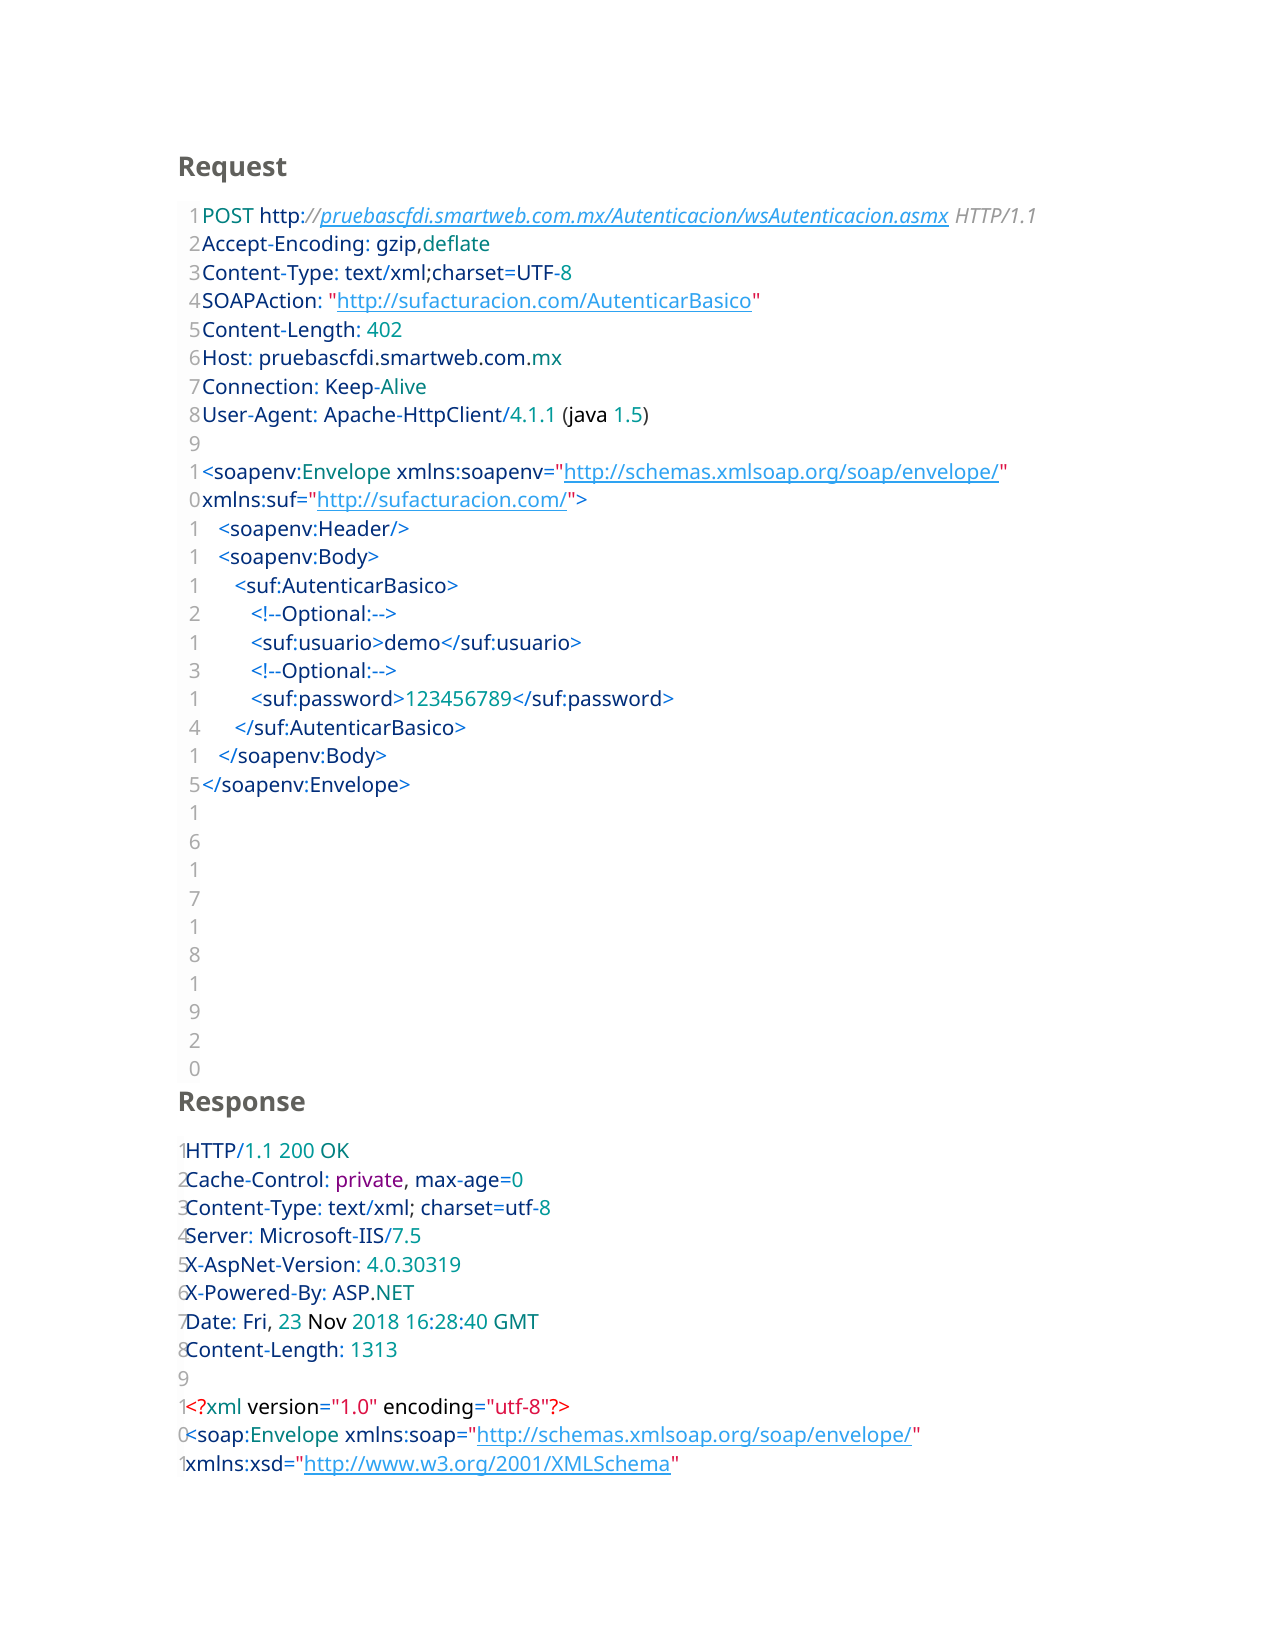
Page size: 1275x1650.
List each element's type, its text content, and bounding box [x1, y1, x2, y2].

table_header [187, 1136, 1098, 1477]
text Request [177, 148, 1098, 184]
table_header 1 2 3 4 5 6 7 8 9 10 11 12 13 14 15 16 17 18 19 20 [177, 201, 200, 1083]
table_header POST http://pruebascfdi.smartweb.com.mx/Autenticacion/wsAutenticacion.asmx HTTP/1.1 Accept-Encoding: gzip,deflate Content-Type: text/xml;charset=UTF-8 SOAPAction: "http://sufacturacion.com/AutenticarBasico" Content-Length: 402 Host: pruebascfdi.smartweb.com.mx Connection: Keep-Alive User-Agent: Apache-HttpClient/4.1.1 (java 1.5) <soapenv:Envelope xmlns:soapenv="http://schemas.xmlsoap.org/soap/envelope/" xmlns:suf="http://sufacturacion.com/"> <soapenv:Header/> <soapenv:Body> <suf:AutenticarBasico> <!--Optional:--> <suf:usuario>demo</suf:usuario> <!--Optional:--> <suf:password>123456789</suf:password> </suf:AutenticarBasico> </soapenv:Body> </soapenv:Envelope> [203, 201, 1098, 1083]
text Response [177, 1083, 1098, 1119]
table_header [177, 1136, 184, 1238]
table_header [177, 1240, 184, 1477]
